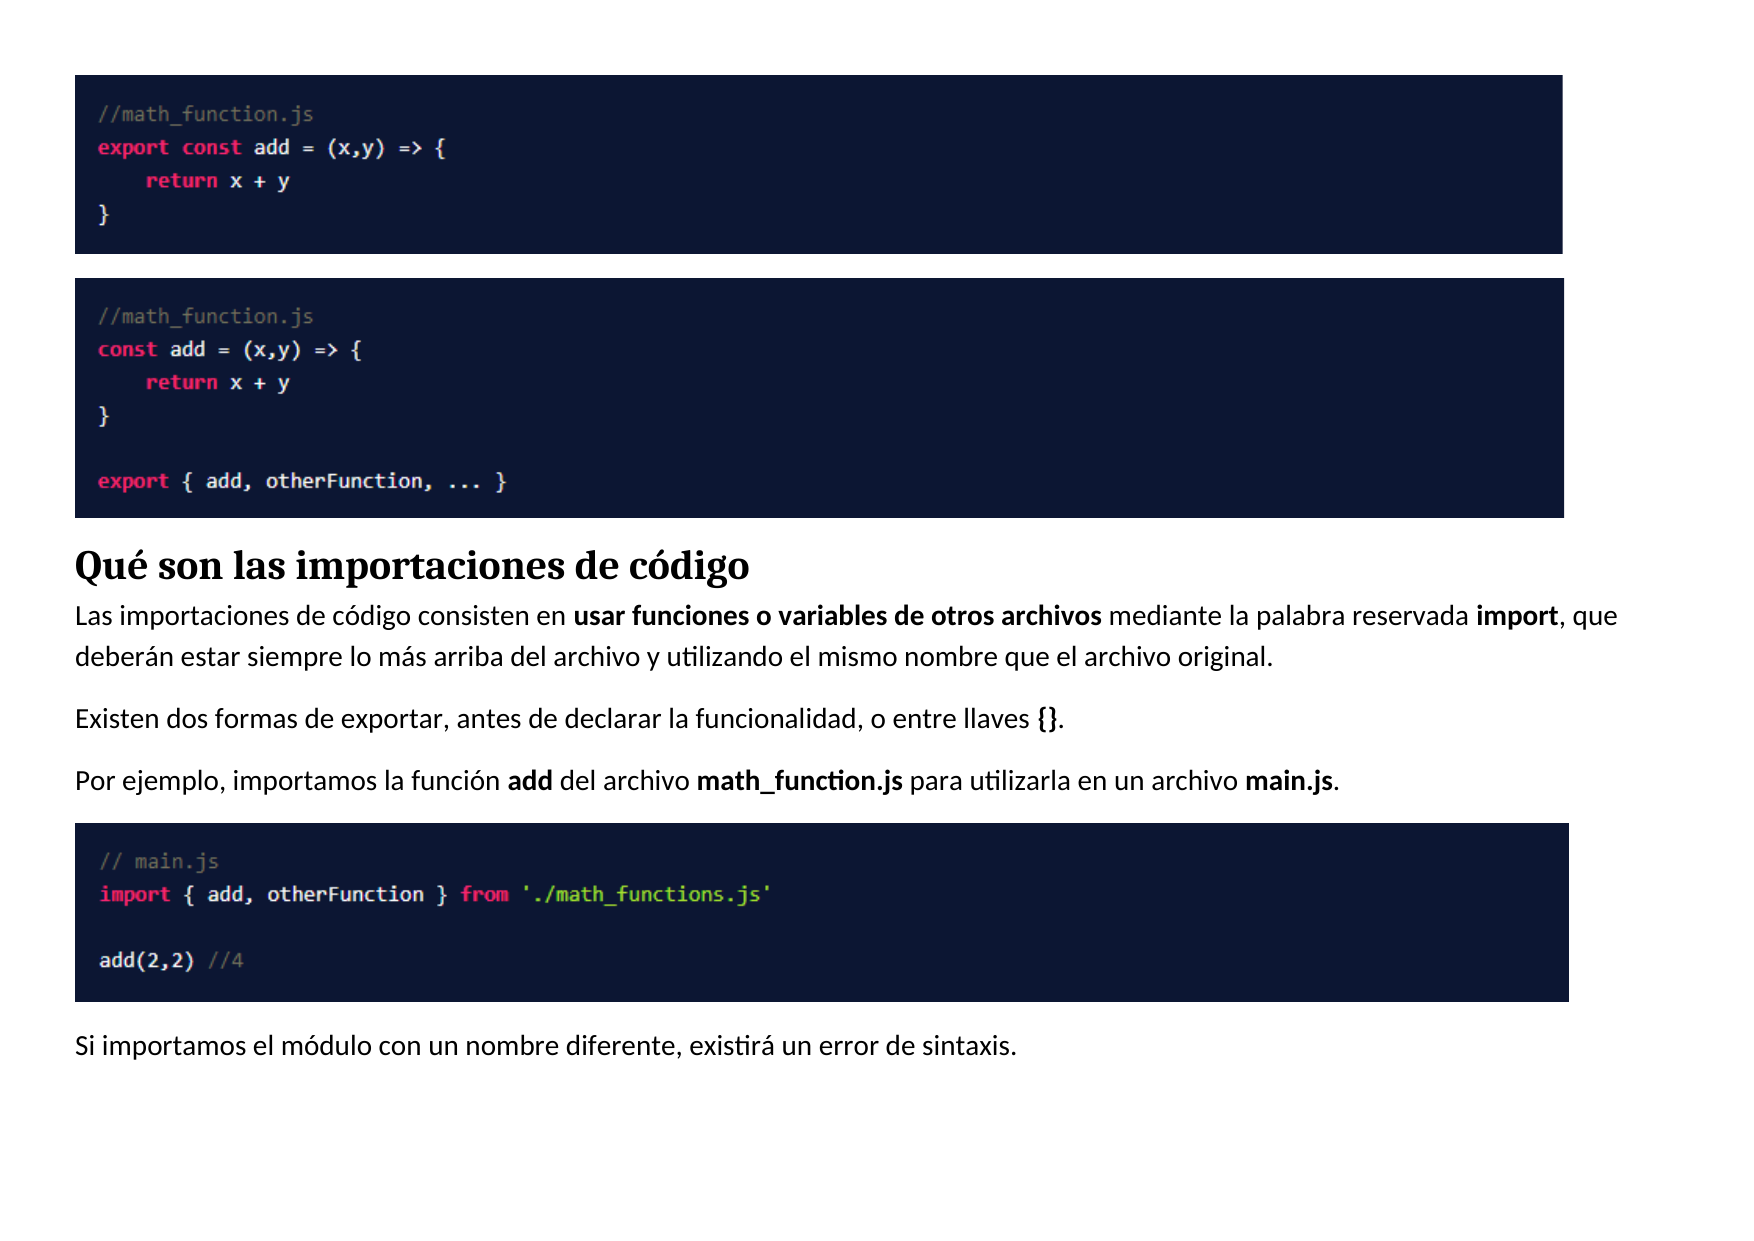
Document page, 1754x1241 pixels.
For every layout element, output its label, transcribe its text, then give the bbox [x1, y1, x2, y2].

text Las importaciones de código consisten en usar funciones o variables de otros archivos mediante la palabra reservada import, que deberán estar siempre lo más arriba del archivo y utilizando el mismo nombre que el archivo original. [75, 597, 1679, 674]
picture [75, 823, 1569, 1002]
picture [75, 278, 1565, 518]
text Por ejemplo, importamos la función add del archivo math_function.js para utilizarla en un archivo main.js. [75, 762, 1679, 797]
text Existen dos formas de exportar, antes de declarar la funcionalidad, o entre llaves {}. [75, 700, 1679, 736]
text Si importamos el módulo con un nombre diferente, existirá un error de sintaxis. [75, 1027, 1679, 1062]
picture [75, 75, 1563, 254]
subtitle Qué son las importaciones de código [75, 542, 1679, 590]
